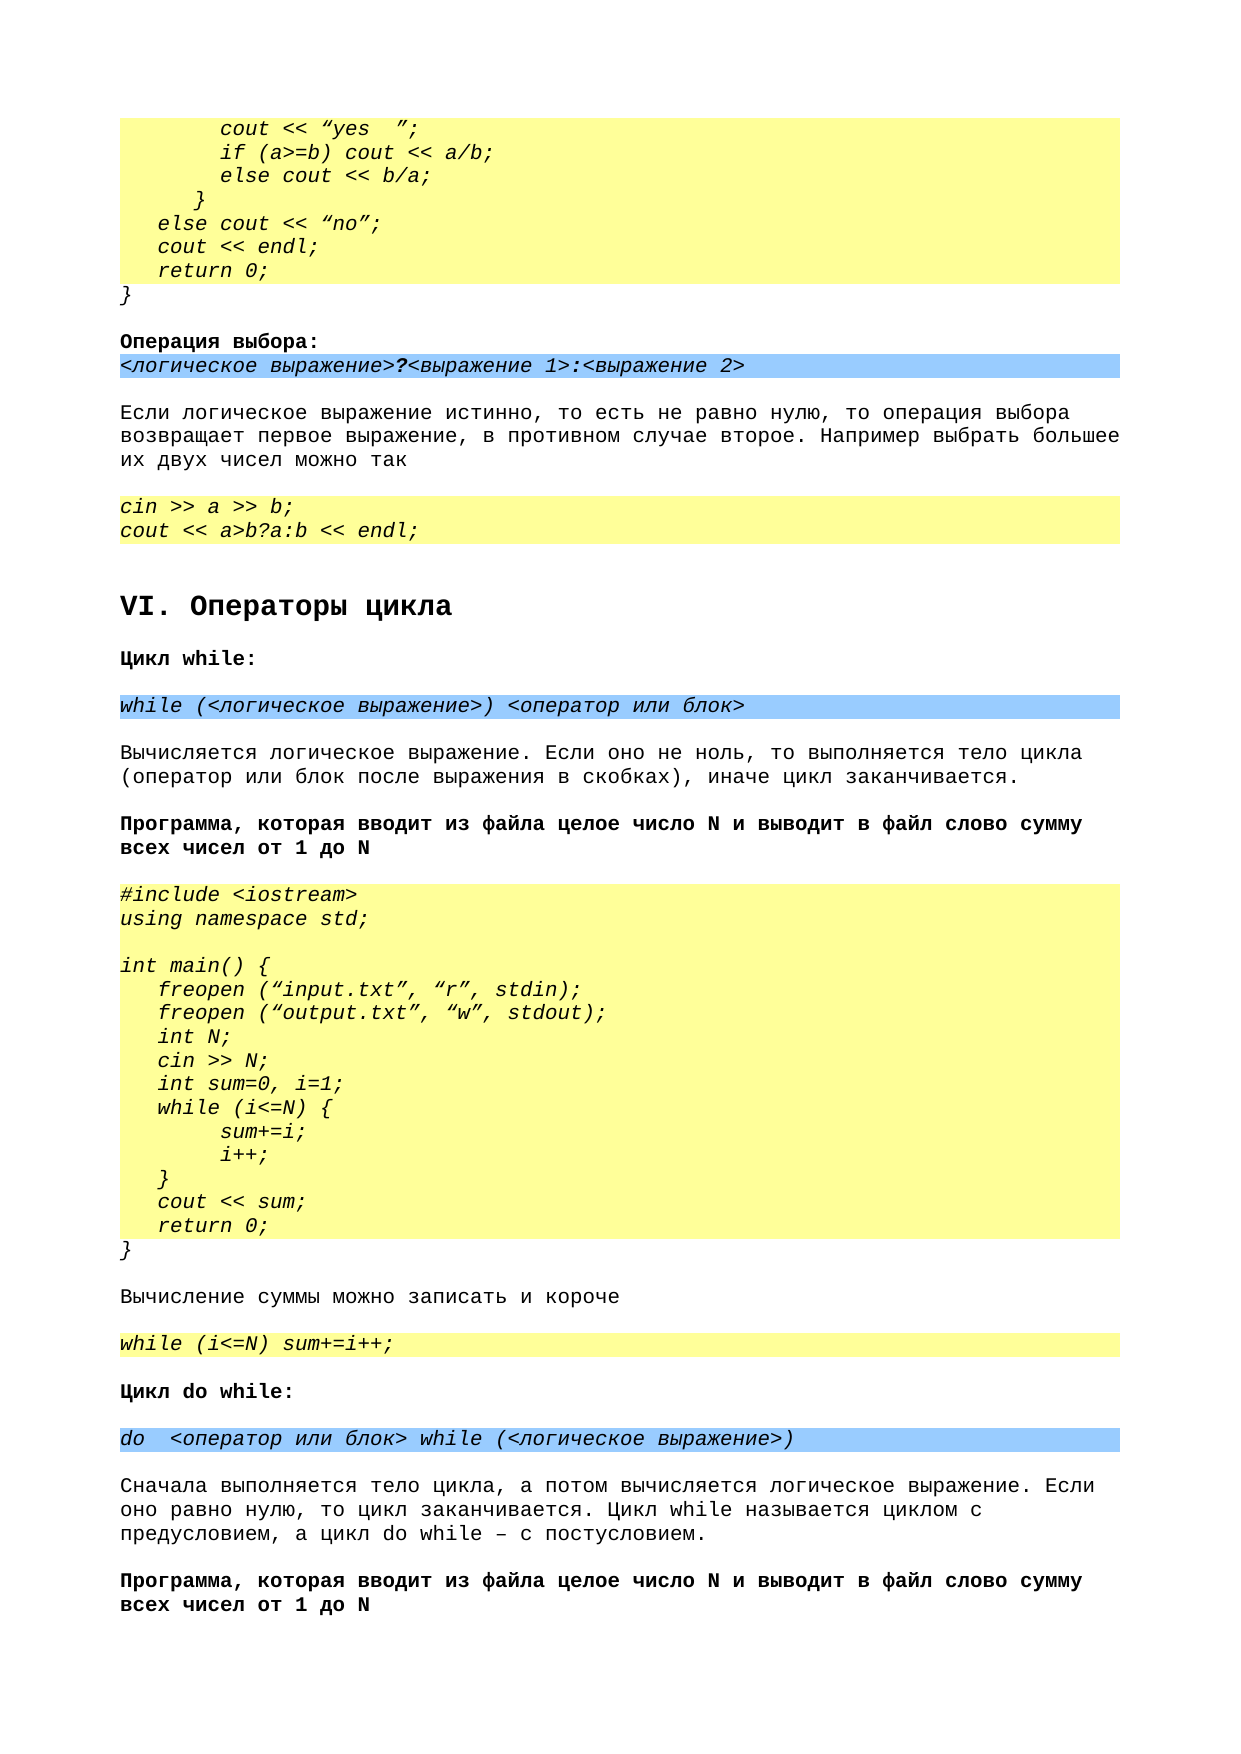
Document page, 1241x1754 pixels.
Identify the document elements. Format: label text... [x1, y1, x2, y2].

text } [120, 189, 1120, 213]
text do <оператор или блок> while (<логическое выражение>) [120, 1428, 1120, 1452]
text cout << endl; [120, 236, 1120, 260]
text Если логическое выражение истинно, то есть не равно нулю, то операция выбора возвращает первое выражение, в противном случае второе. Например выбрать большее их двух чисел можно так [120, 402, 1120, 473]
text sum+=i; [120, 1121, 1120, 1144]
text <логическое выражение>?<выражение 1>:<выражение 2> [120, 354, 1120, 378]
text } [120, 1168, 1120, 1192]
text Сначала выполняется тело цикла, а потом вычисляется логическое выражение. Если оно равно нулю, то цикл заканчивается. Цикл while называется циклом с предусловием, а цикл do while – с постусловием. [120, 1475, 1120, 1546]
text Цикл do while: [120, 1381, 1120, 1404]
text cin >> a >> b; [120, 496, 1120, 520]
text while (<логическое выражение>) <оператор или блок> [120, 695, 1120, 719]
text i++; [120, 1144, 1120, 1168]
text } [120, 1239, 1120, 1262]
text else cout << b/a; [120, 165, 1120, 189]
text Операция выбора: [120, 331, 1120, 354]
text } [120, 284, 1120, 307]
text cout << a>b?a:b << endl; [120, 520, 1120, 544]
text cout << sum; [120, 1192, 1120, 1215]
text cin >> N; [120, 1050, 1120, 1073]
text int N; [120, 1026, 1120, 1050]
text Вычисление суммы можно записать и короче [120, 1286, 1120, 1310]
text int sum=0, i=1; [120, 1073, 1120, 1097]
text VI. Операторы цикла [120, 591, 1120, 624]
text return 0; [120, 1215, 1120, 1239]
text freopen (“input.txt”, “r”, stdin); [120, 979, 1120, 1002]
text using namespace std; [120, 908, 1120, 931]
text while (i<=N) { [120, 1097, 1120, 1121]
text Программа, которая вводит из файла целое число N и выводит в файл слово сумму всех чисел от 1 до N [120, 813, 1120, 861]
text cout << “yes ”; [120, 118, 1120, 142]
text return 0; [120, 260, 1120, 284]
text freopen (“output.txt”, “w”, stdout); [120, 1002, 1120, 1026]
text if (a>=b) cout << a/b; [120, 142, 1120, 165]
text Программа, которая вводит из файла целое число N и выводит в файл слово сумму всех чисел от 1 до N [120, 1570, 1120, 1617]
text Вычисляется логическое выражение. Если оно не ноль, то выполняется тело цикла (оператор или блок после выражения в скобках), иначе цикл заканчивается. [120, 742, 1120, 789]
text int main() { [120, 955, 1120, 979]
text #include <iostream> [120, 884, 1120, 908]
text Цикл while: [120, 648, 1120, 671]
text while (i<=N) sum+=i++; [120, 1333, 1120, 1357]
text else cout << “no”; [120, 213, 1120, 236]
